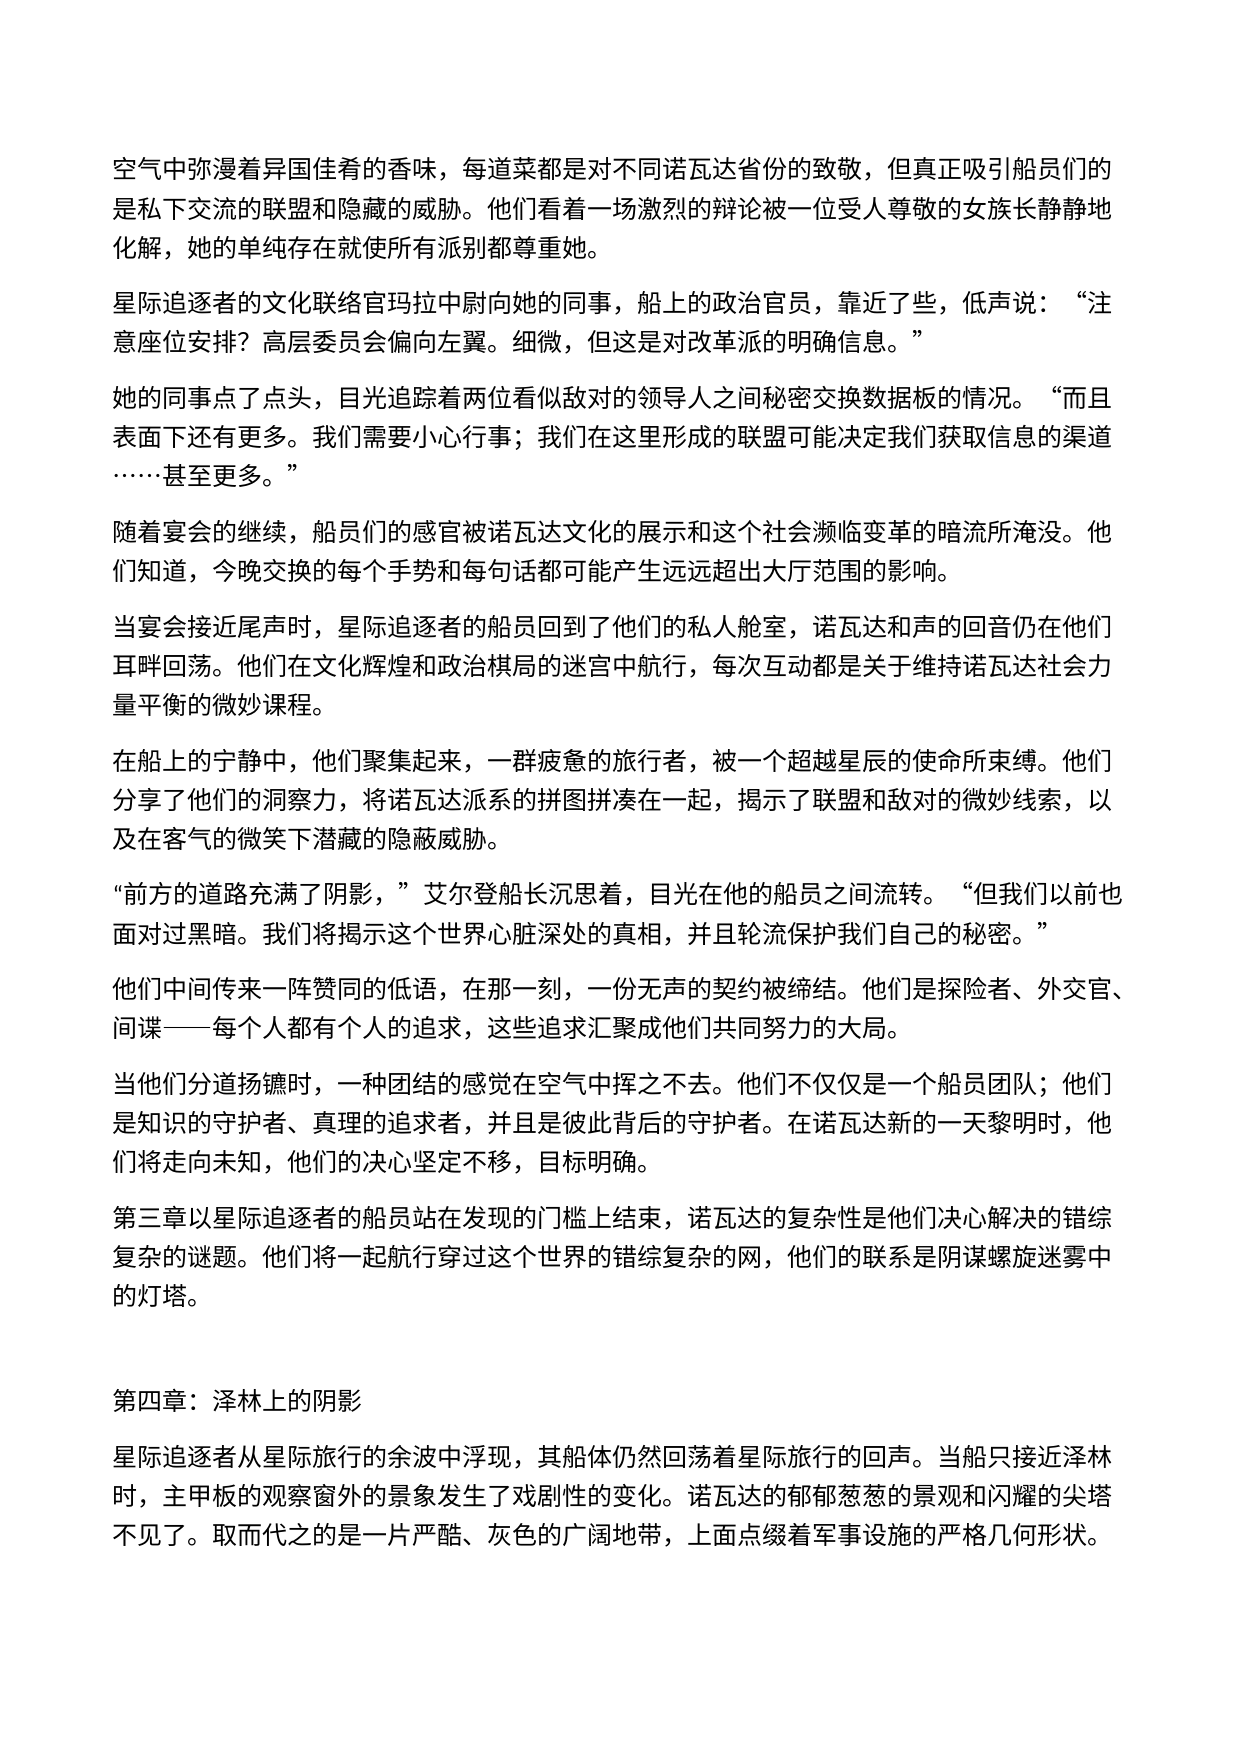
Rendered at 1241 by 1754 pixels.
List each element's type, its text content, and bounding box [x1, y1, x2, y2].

text 星际追逐者的文化联络官玛拉中尉向她的同事，船上的政治官员，靠近了些，低声说：“注意座位安排？高层委员会偏向左翼。细微，但这是对改革派的明确信息。” [112, 284, 1128, 359]
text 星际追逐者从星际旅行的余波中浮现，其船体仍然回荡着星际旅行的回声。当船只接近泽林时，主甲板的观察窗外的景象发生了戏剧性的变化。诺瓦达的郁郁葱葱的景观和闪耀的尖塔不见了。取而代之的是一片严酷、灰色的广阔地带，上面点缀着军事设施的严格几何形状。 [112, 1438, 1128, 1552]
text “前方的道路充满了阴影，”艾尔登船长沉思着，目光在他的船员之间流转。“但我们以前也面对过黑暗。我们将揭示这个世界心脏深处的真相，并且轮流保护我们自己的秘密。” [112, 875, 1128, 950]
text 当他们分道扬镳时，一种团结的感觉在空气中挥之不去。他们不仅仅是一个船员团队；他们是知识的守护者、真理的追求者，并且是彼此背后的守护者。在诺瓦达新的一天黎明时，他们将走向未知，他们的决心坚定不移，目标明确。 [112, 1064, 1128, 1179]
text 空气中弥漫着异国佳肴的香味，每道菜都是对不同诺瓦达省份的致敬，但真正吸引船员们的是私下交流的联盟和隐藏的威胁。他们看着一场激烈的辩论被一位受人尊敬的女族长静静地化解，她的单纯存在就使所有派别都尊重她。 [112, 150, 1128, 264]
text 他们中间传来一阵赞同的低语，在那一刻，一份无声的契约被缔结。他们是探险者、外交官、间谍——每个人都有个人的追求，这些追求汇聚成他们共同努力的大局。 [112, 970, 1128, 1045]
text 当宴会接近尾声时，星际追逐者的船员回到了他们的私人舱室，诺瓦达和声的回音仍在他们耳畔回荡。他们在文化辉煌和政治棋局的迷宫中航行，每次互动都是关于维持诺瓦达社会力量平衡的微妙课程。 [112, 607, 1128, 722]
text 随着宴会的继续，船员们的感官被诺瓦达文化的展示和这个社会濒临变革的暗流所淹没。他们知道，今晚交换的每个手势和每句话都可能产生远远超出大厅范围的影响。 [112, 512, 1128, 588]
text 第三章以星际追逐者的船员站在发现的门槛上结束，诺瓦达的复杂性是他们决心解决的错综复杂的谜题。他们将一起航行穿过这个世界的错综复杂的网，他们的联系是阴谋螺旋迷雾中的灯塔。 [112, 1198, 1128, 1313]
text 第四章：泽林上的阴影 [112, 1382, 1128, 1418]
text 在船上的宁静中，他们聚集起来，一群疲惫的旅行者，被一个超越星辰的使命所束缚。他们分享了他们的洞察力，将诺瓦达派系的拼图拼凑在一起，揭示了联盟和敌对的微妙线索，以及在客气的微笑下潜藏的隐蔽威胁。 [112, 741, 1128, 856]
text 她的同事点了点头，目光追踪着两位看似敌对的领导人之间秘密交换数据板的情况。“而且表面下还有更多。我们需要小心行事；我们在这里形成的联盟可能决定我们获取信息的渠道……甚至更多。” [112, 379, 1128, 493]
